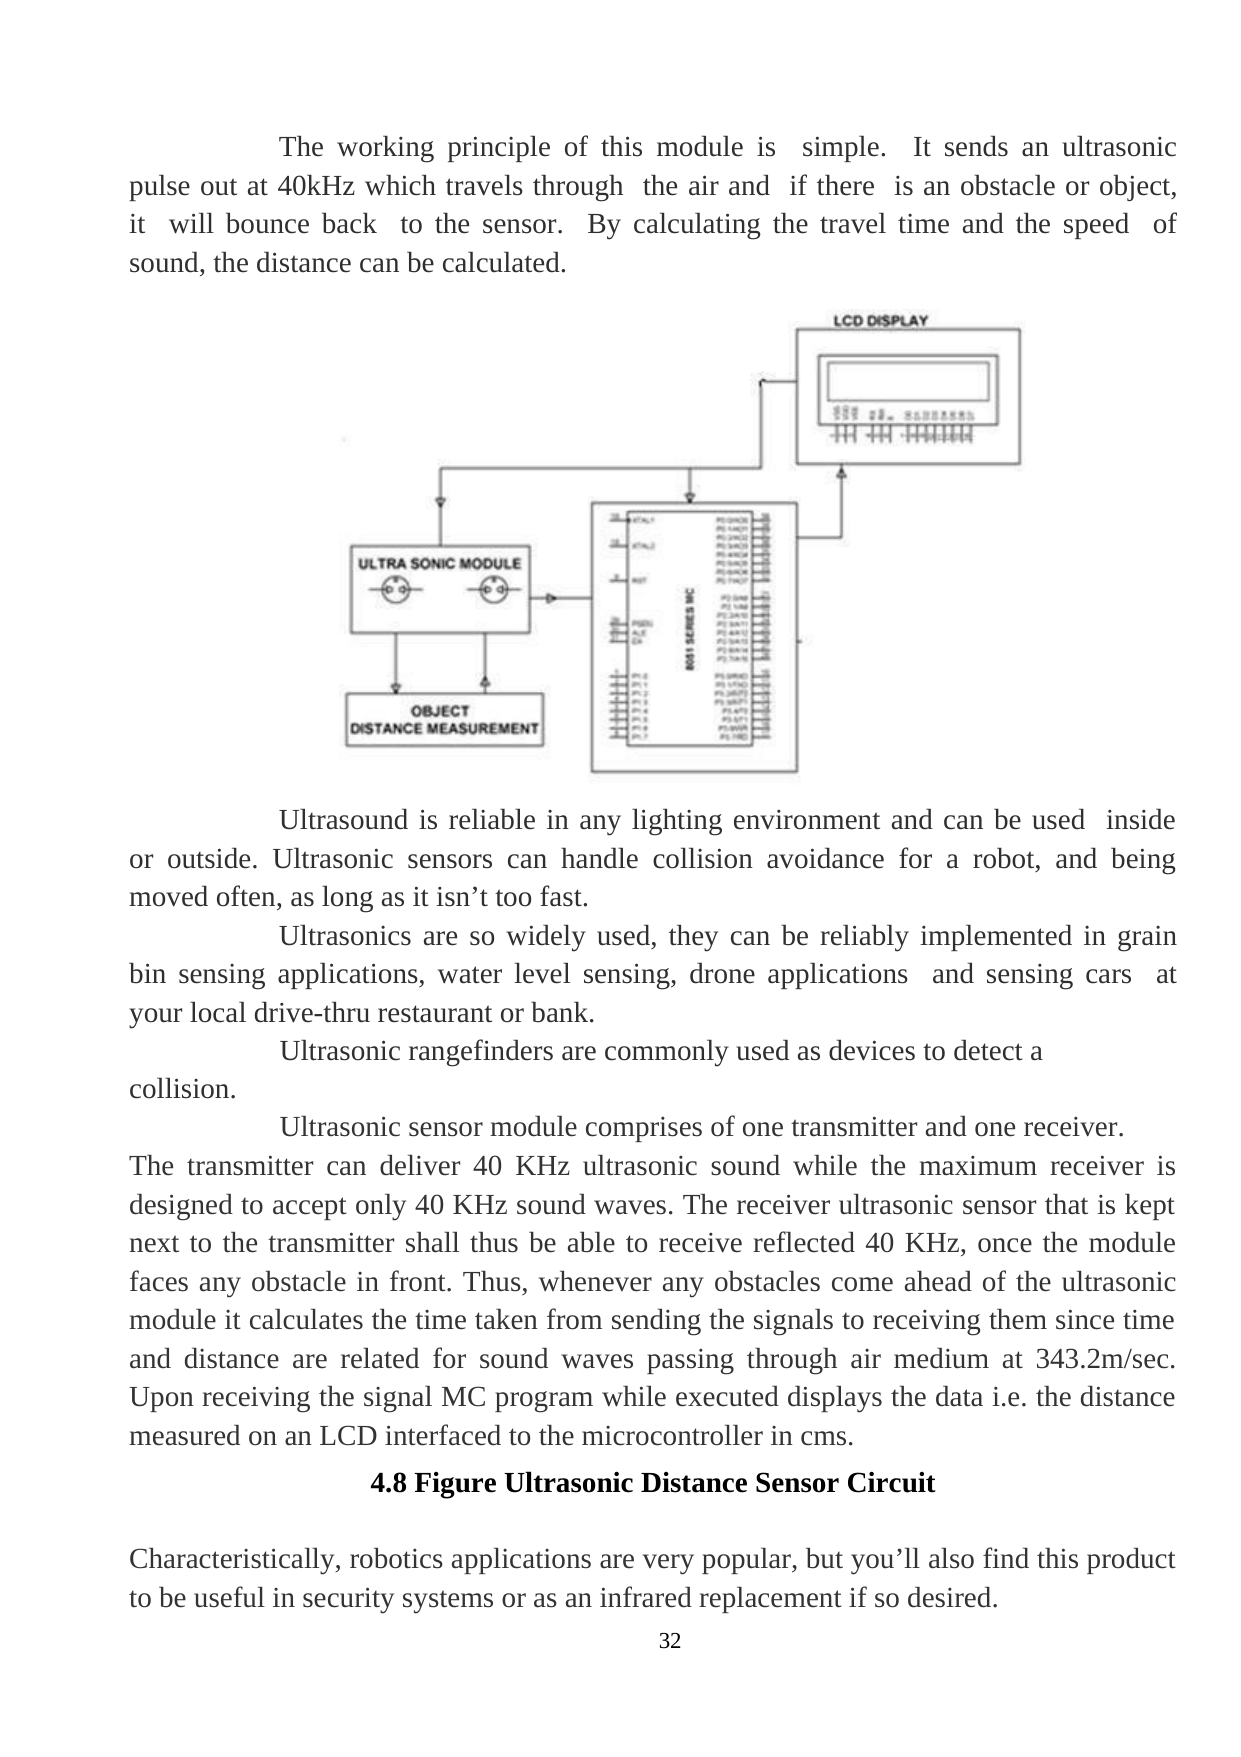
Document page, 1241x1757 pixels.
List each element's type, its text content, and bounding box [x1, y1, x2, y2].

text Ultrasonics are so widely used, they can be reliably implemented in grain bin sensing applications, water level sensing, drone applications and sensing cars at your local drive-thru restaurant or bank. [129, 918, 1178, 1029]
picture [338, 309, 1026, 785]
text The working principle of this module is simple. It sends an ultrasonic pulse out at 40kHz which travels through the air and if there is an obstacle or object, it will bounce back to the sensor. By calculating the travel time and the speed of sound, the distance can be calculated. [129, 129, 1179, 278]
text collision. [129, 1071, 1236, 1104]
text The transmitter can deliver 40 KHz ultrasonic sound while the maximum receiver is designed to accept only 40 KHz sound waves. The receiver ultrasonic sensor that is kept next to the transmitter shall thus be able to receive reflected 40 KHz, once the module faces any obstacle in front. Thus, whenever any obstacles come ahead of the ultrasonic module it calculates the time taken from sending the signals to receiving them since time and distance are related for sound waves passing through air medium at 343.2m/sec. Upon receiving the signal MC program while executed displays the data i.e. the distance measured on an LCD interfaced to the microcontroller in cms. [129, 1148, 1177, 1452]
text Characteristically, robotics applications are very popular, but you’ll also find this product to be useful in security systems or as an infrared replacement if so desired. [129, 1542, 1177, 1614]
subtitle 4.8 Figure Ultrasonic Distance Sensor Circuit [370, 1465, 1236, 1499]
text Ultrasonic sensor module comprises of one transmitter and one receiver. [279, 1109, 1236, 1143]
text Ultrasonic rangefinders are commonly used as devices to detect a [279, 1034, 1236, 1067]
